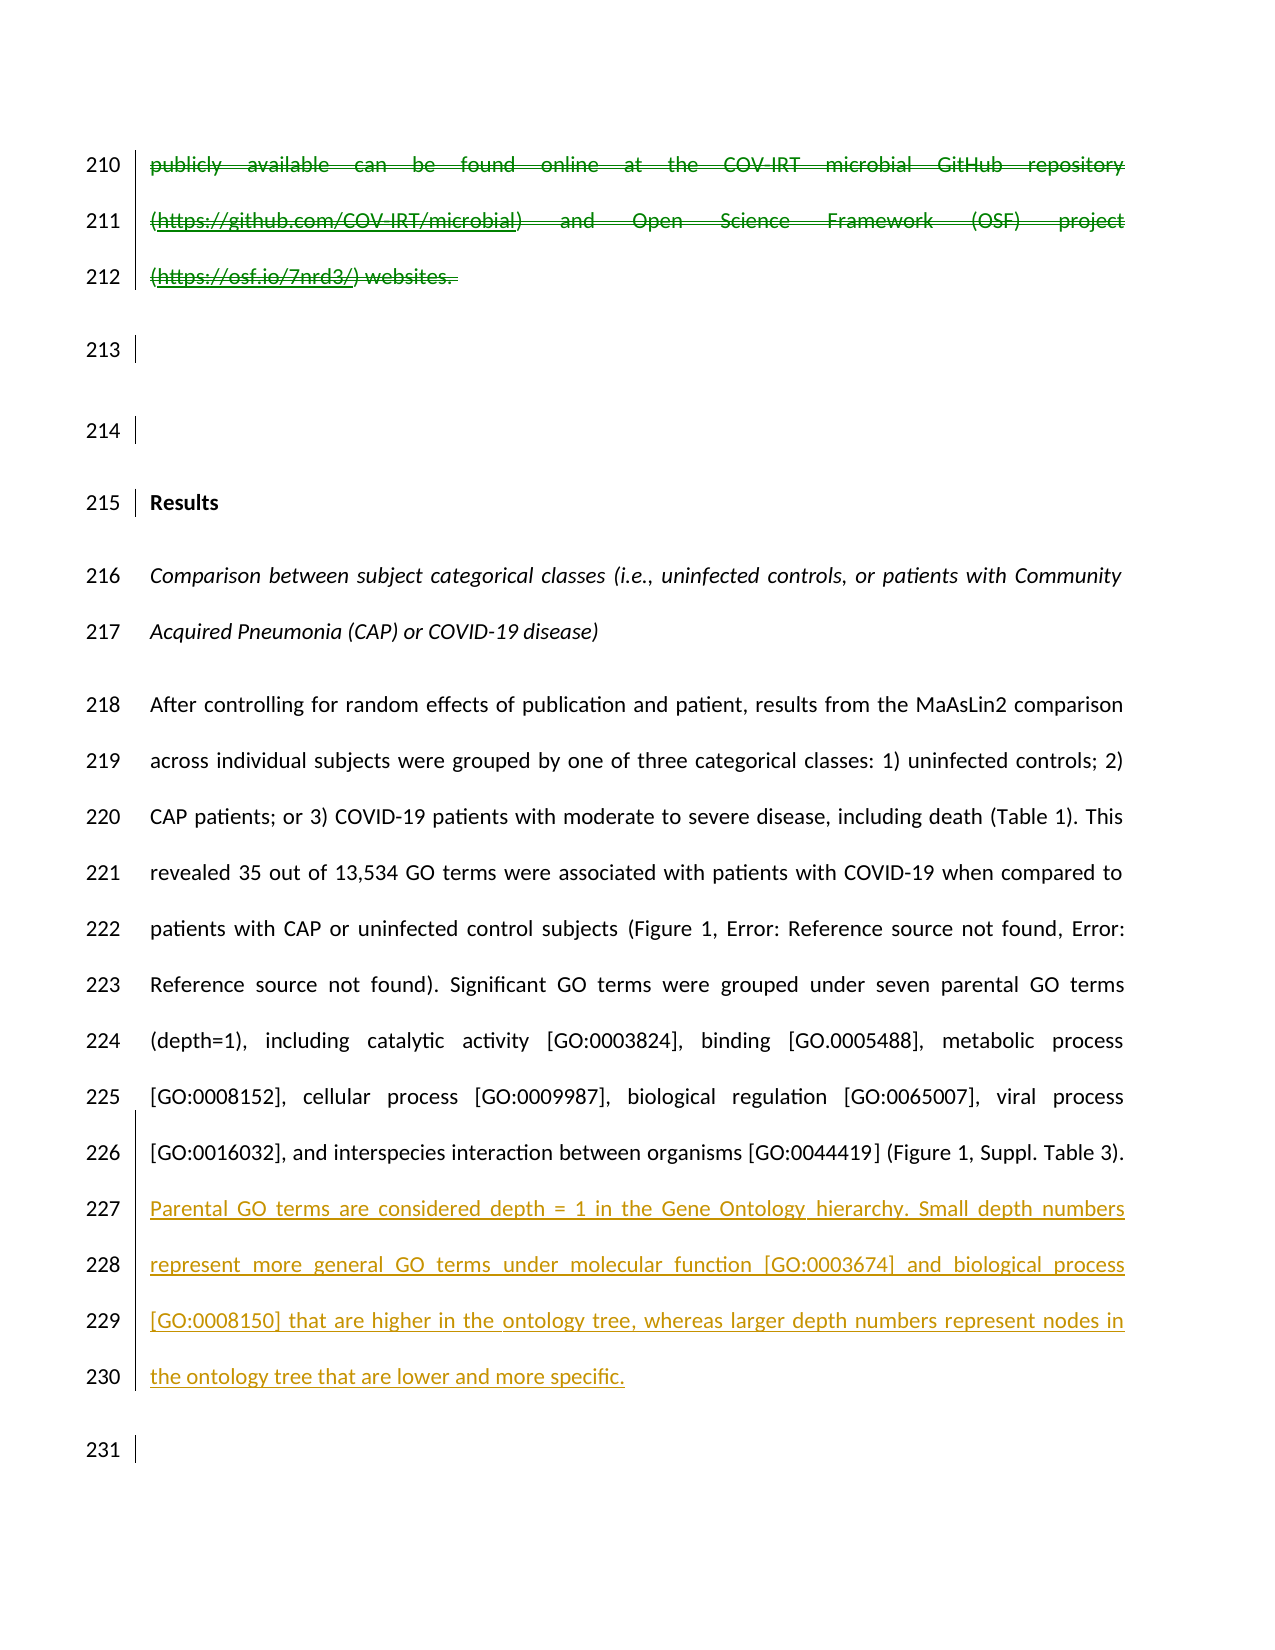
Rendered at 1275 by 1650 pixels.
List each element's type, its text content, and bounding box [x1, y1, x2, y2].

text After controlling for random effects of publication and patient, results from the MaAsLin2 comparison across individual subjects were grouped by one of three categorical classes: 1) uninfected controls; 2) CAP patients; or 3) COVID-19 patients with moderate to severe disease, including death (Table 1). This revealed 35 out of 13,534 GO terms were associated with patients with COVID-19 when compared to patients with CAP or uninfected control subjects (Figure 1, Table 2, Table 3). Significant GO terms were grouped under seven parental GO terms (depth=1), including catalytic activity [GO:0003824], binding [GO.0005488], metabolic process [GO:0008152], cellular process [GO:0009987], biological regulation [GO:0065007], viral process [GO:0016032], and interspecies interaction between organisms [GO:0044419] (Figure 1, Suppl. Table 3). [150, 1276, 1125, 1331]
text After controlling for random effects of publication and patient, results from the MaAsLin2 comparison across individual subjects were grouped by one of three categorical classes: 1) uninfected controls; 2) CAP patients; or 3) COVID-19 patients with moderate to severe disease, including death (Table 1). This revealed 35 out of 13,534 GO terms were associated with patients with COVID-19 when compared to patients with CAP or uninfected control subjects (Figure 1, Table 2, Table 3). Significant GO terms were grouped under seven parental GO terms (depth=1), including catalytic activity [GO:0003824], binding [GO.0005488], metabolic process [GO:0008152], cellular process [GO:0009987], biological regulation [GO:0065007], viral process [GO:0016032], and interspecies interaction between organisms [GO:0044419] (Figure 1, Suppl. Table 3). [150, 690, 1125, 1274]
text Comparison between subject categorical classes (i.e., uninfected controls, or patients with Community Acquired Pneumonia (CAP) or COVID-19 disease) [150, 561, 1125, 645]
text Results [150, 488, 1125, 517]
text After controlling for random effects of publication and patient, results from the MaAsLin2 comparison across individual subjects were grouped by one of three categorical classes: 1) uninfected controls; 2) CAP patients; or 3) COVID-19 patients with moderate to severe disease, including death (Table 1). This revealed 35 out of 13,534 GO terms were associated with patients with COVID-19 when compared to patients with CAP or uninfected control subjects (Figure 1, Table 2, Table 3). Significant GO terms were grouped under seven parental GO terms (depth=1), including catalytic activity [GO:0003824], binding [GO.0005488], metabolic process [GO:0008152], cellular process [GO:0009987], biological regulation [GO:0065007], viral process [GO:0016032], and interspecies interaction between organisms [GO:0044419] (Figure 1, Suppl. Table 3). [150, 1332, 1125, 1391]
